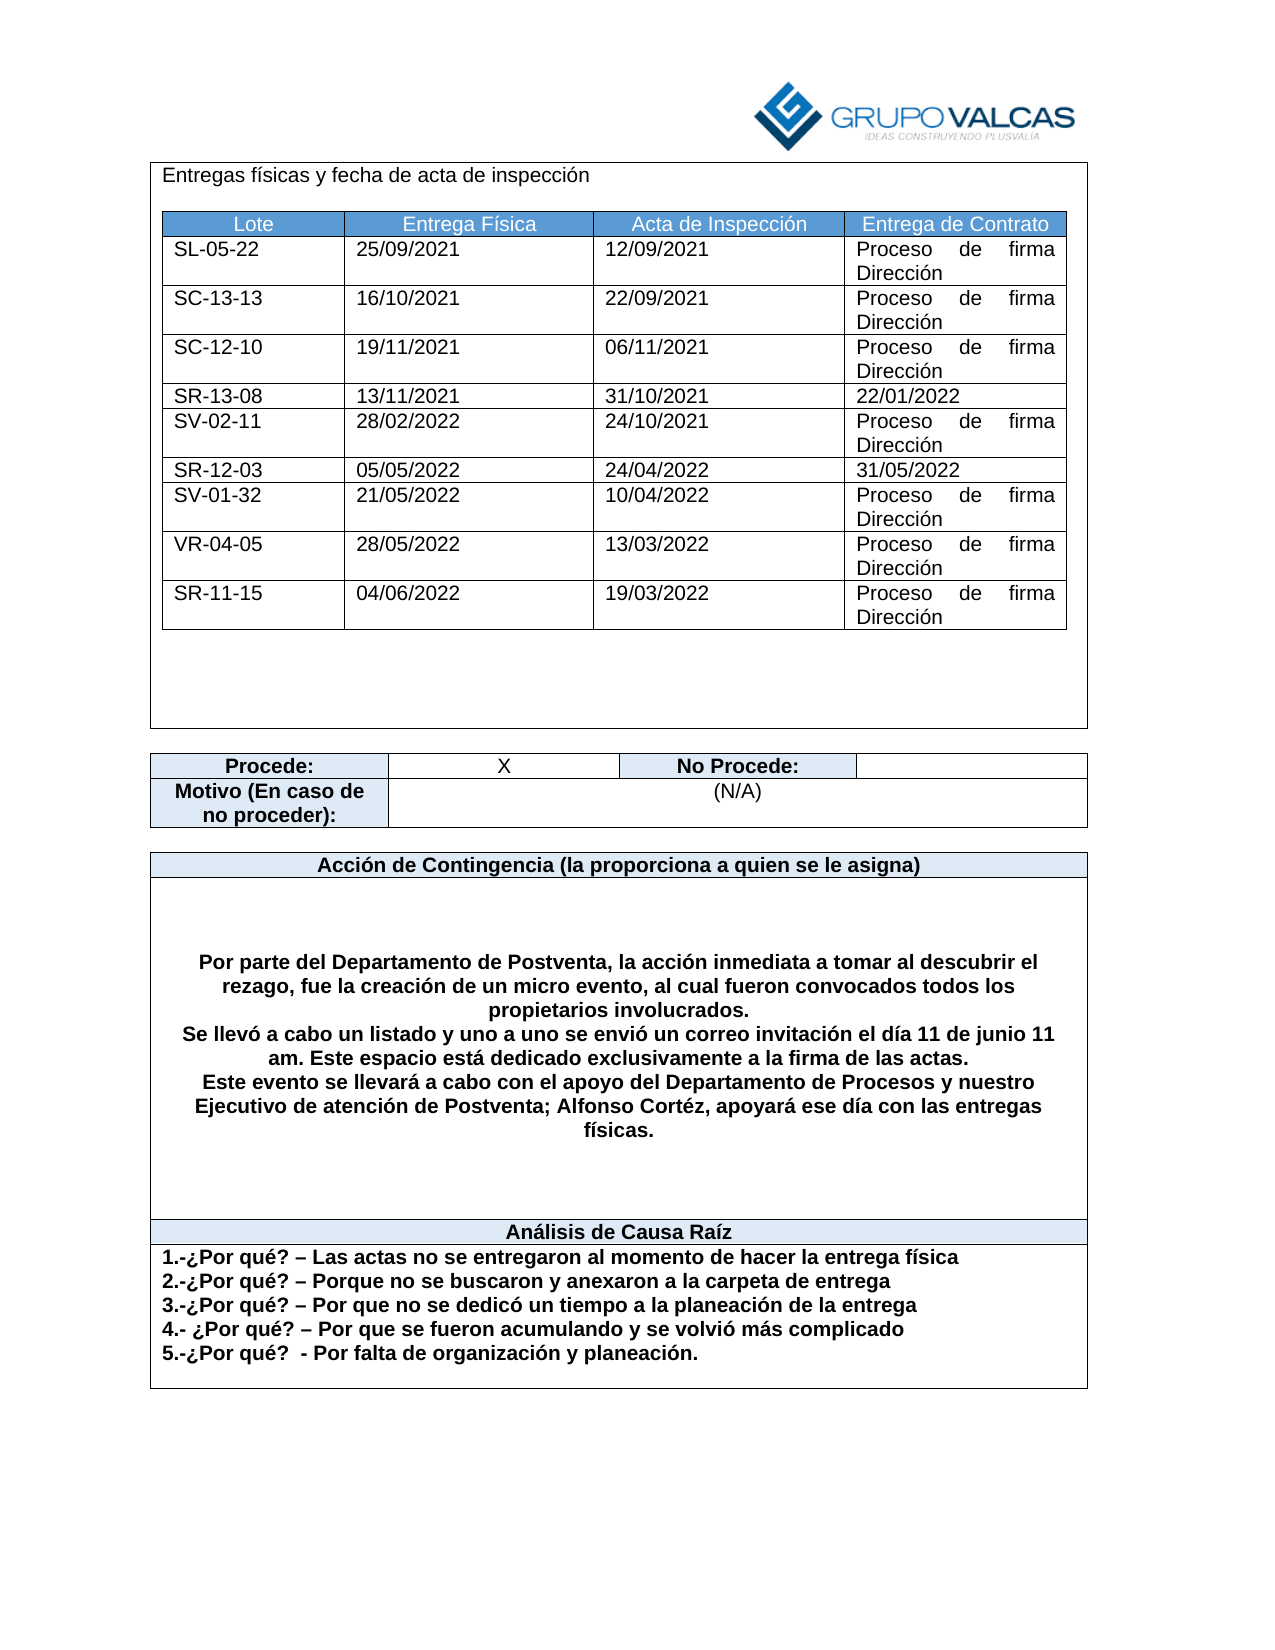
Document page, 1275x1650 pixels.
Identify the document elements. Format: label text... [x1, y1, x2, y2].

table_cell Motivo (En caso de no proceder): [151, 779, 388, 827]
table_header No Procede: [620, 754, 856, 778]
table_cell (N/A) [389, 779, 1087, 827]
table_cell Análisis de Causa Raíz [151, 1220, 1087, 1243]
table_header [857, 754, 1087, 778]
picture [733, 73, 1088, 162]
table_header Procede: [151, 754, 388, 778]
table_header Acción de Contingencia (la proporciona a quien se le asigna) [151, 853, 1087, 877]
table_header X [389, 754, 619, 778]
table_cell Por parte del Departamento de Postventa, la acción inmediata a tomar al descubrir el rezago, fue la creación de un micro evento, al cual fueron convocados todos los propietarios involucrados. Se llevó a cabo un listado y uno a uno se envió un correo invitación el día 11 de junio 11 am. Este espacio está dedicado exclusivamente a la firma de las actas. Este evento se llevará a cabo con el apoyo del Departamento de Procesos y nuestro Ejecutivo de atención de Postventa; Alfonso Cortéz, apoyará ese día con las entregas físicas. [151, 878, 1087, 1218]
